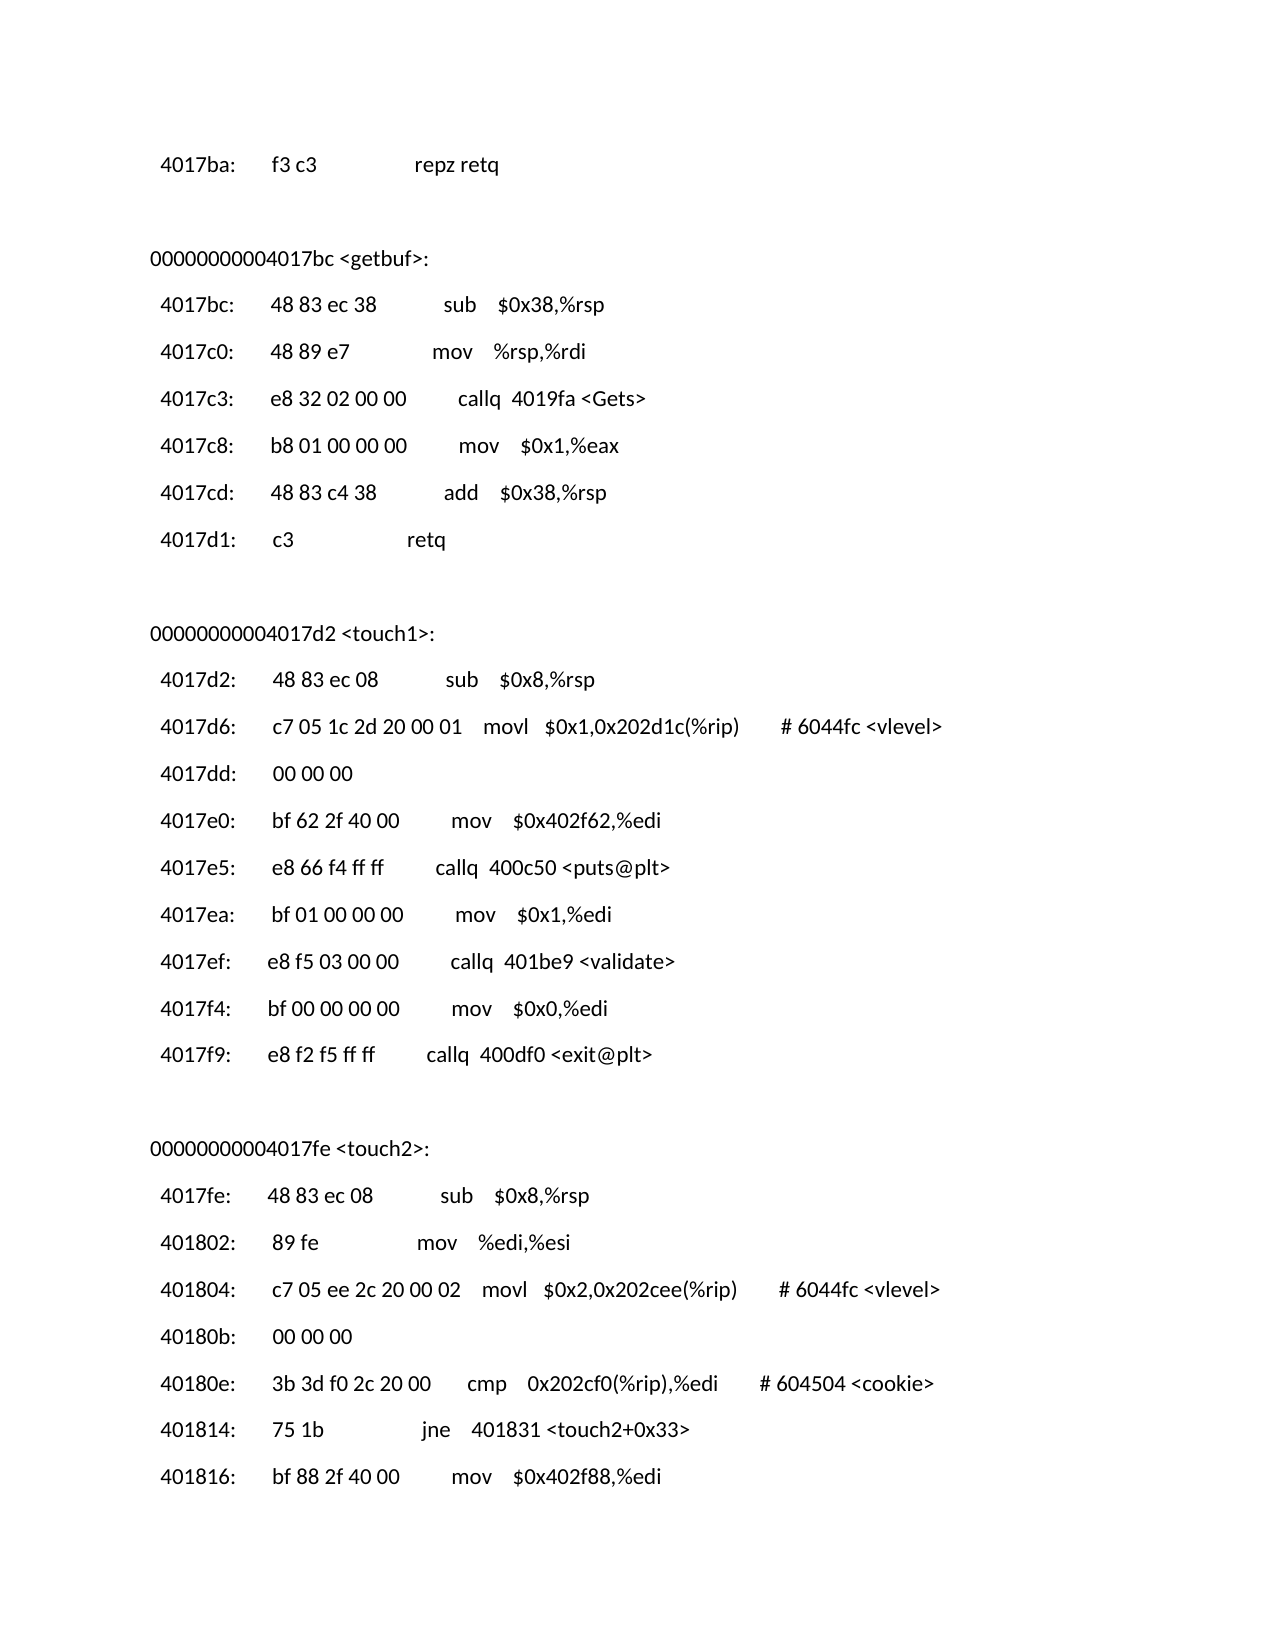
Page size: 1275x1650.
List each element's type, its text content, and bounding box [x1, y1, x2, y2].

text 401802: 89 fe mov %edi,%esi [150, 1228, 1125, 1256]
text 4017e5: e8 66 f4 ff ff callq 400c50 <puts@plt> [150, 853, 1125, 881]
text 4017c0: 48 89 e7 mov %rsp,%rdi [150, 337, 1125, 366]
text 4017d6: c7 05 1c 2d 20 00 01 movl $0x1,0x202d1c(%rip) # 6044fc <vlevel> [150, 712, 1125, 741]
text 40180e: 3b 3d f0 2c 20 00 cmp 0x202cf0(%rip),%edi # 604504 <cookie> [150, 1369, 1125, 1397]
text 40180b: 00 00 00 [150, 1322, 1125, 1350]
text 4017d2: 48 83 ec 08 sub $0x8,%rsp [150, 666, 1125, 694]
text 4017cd: 48 83 c4 38 add $0x38,%rsp [150, 478, 1125, 506]
text 4017ba: f3 c3 repz retq [150, 150, 1125, 178]
text 4017fe: 48 83 ec 08 sub $0x8,%rsp [150, 1181, 1125, 1209]
text 4017c8: b8 01 00 00 00 mov $0x1,%eax [150, 431, 1125, 459]
text 4017ef: e8 f5 03 00 00 callq 401be9 <validate> [150, 947, 1125, 975]
text 4017bc: 48 83 ec 38 sub $0x38,%rsp [150, 291, 1125, 319]
text 4017ea: bf 01 00 00 00 mov $0x1,%edi [150, 900, 1125, 928]
text 4017c3: e8 32 02 00 00 callq 4019fa <Gets> [150, 384, 1125, 412]
text 401804: c7 05 ee 2c 20 00 02 movl $0x2,0x202cee(%rip) # 6044fc <vlevel> [150, 1275, 1125, 1303]
text 4017e0: bf 62 2f 40 00 mov $0x402f62,%edi [150, 806, 1125, 834]
text 4017dd: 00 00 00 [150, 759, 1125, 787]
text 00000000004017d2 <touch1>: [150, 619, 1125, 647]
text 401814: 75 1b jne 401831 <touch2+0x33> [150, 1416, 1125, 1444]
text 00000000004017fe <touch2>: [150, 1134, 1125, 1162]
text 4017f9: e8 f2 f5 ff ff callq 400df0 <exit@plt> [150, 1041, 1125, 1069]
text 4017d1: c3 retq [150, 525, 1125, 553]
text 4017f4: bf 00 00 00 00 mov $0x0,%edi [150, 994, 1125, 1022]
text 00000000004017bc <getbuf>: [150, 244, 1125, 272]
text 401816: bf 88 2f 40 00 mov $0x402f88,%edi [150, 1462, 1125, 1491]
